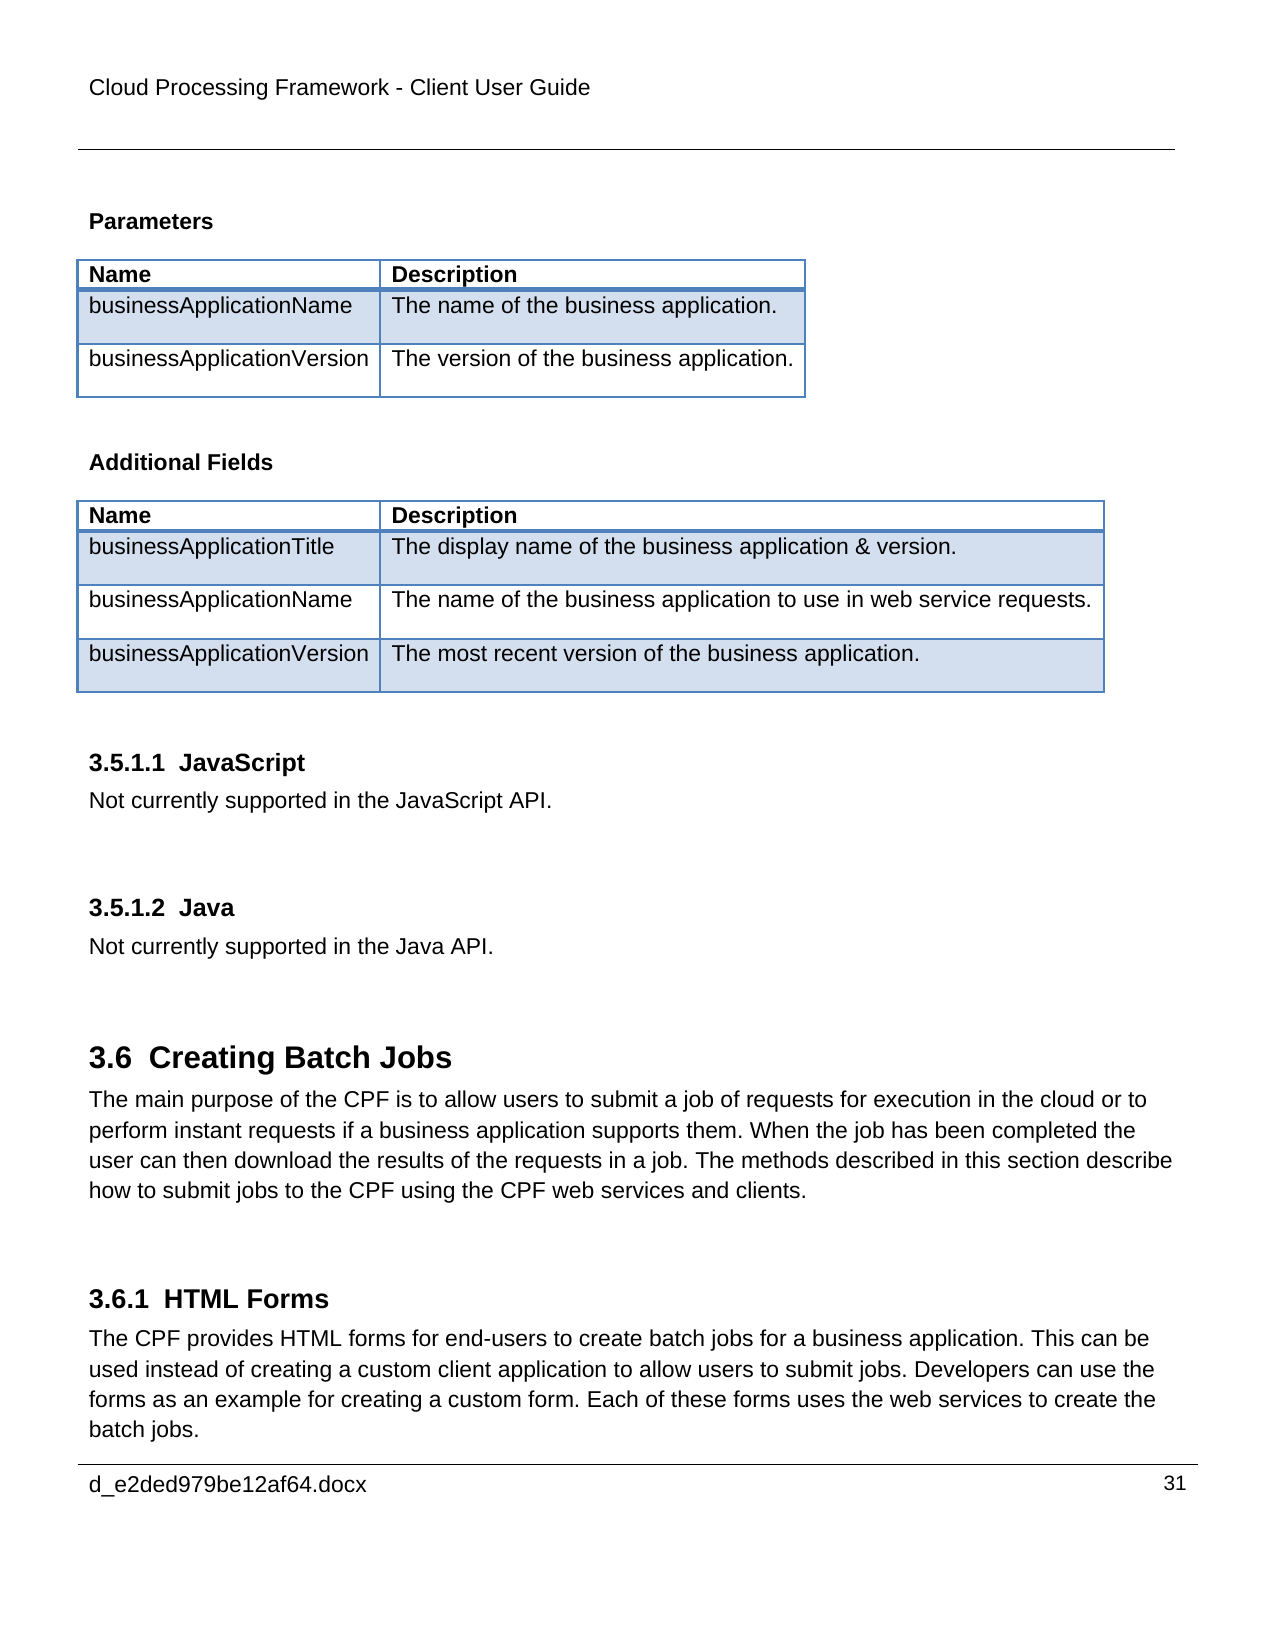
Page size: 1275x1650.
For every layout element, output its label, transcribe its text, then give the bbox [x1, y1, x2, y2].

table_header Description [381, 261, 804, 287]
table_cell businessApplicationTitle [79, 533, 379, 584]
text Not currently supported in the JavaScript API. [89, 787, 1186, 813]
table_cell The display name of the business application & version. [381, 533, 1103, 584]
table_header Name [79, 261, 379, 287]
table_cell The most recent version of the business application. [381, 640, 1103, 691]
text Additional Fields [89, 449, 1186, 475]
table_cell The name of the business application. [381, 292, 804, 343]
table_header Description [381, 502, 1103, 528]
table_cell businessApplicationName [79, 586, 379, 637]
text Not currently supported in the Java API. [89, 933, 1186, 959]
text The CPF provides HTML forms for end-users to create batch jobs for a business application. This can be used instead of creating a custom client application to allow users to submit jobs. Developers can use the forms as an example for creating a custom form. Each of these forms uses the web services to create the batch jobs. [89, 1325, 1186, 1442]
table_cell businessApplicationVersion [79, 345, 379, 396]
table_header Name [79, 502, 379, 528]
subtitle HTML Forms [89, 1283, 1186, 1314]
table_cell The name of the business application to use in web service requests. [381, 586, 1103, 637]
text The main purpose of the CPF is to allow users to submit a job of requests for execution in the cloud or to perform instant requests if a business application supports them. When the job has been completed the user can then download the results of the requests in a job. The methods described in this section describe how to submit jobs to the CPF using the CPF web services and clients. [89, 1086, 1186, 1203]
table_cell businessApplicationName [79, 292, 379, 343]
subtitle Creating Batch Jobs [89, 1039, 1186, 1075]
table_cell The version of the business application. [381, 345, 804, 396]
table_cell businessApplicationVersion [79, 640, 379, 691]
subtitle Java [89, 893, 1186, 922]
text Parameters [89, 208, 1186, 234]
subtitle JavaScript [89, 748, 1186, 777]
